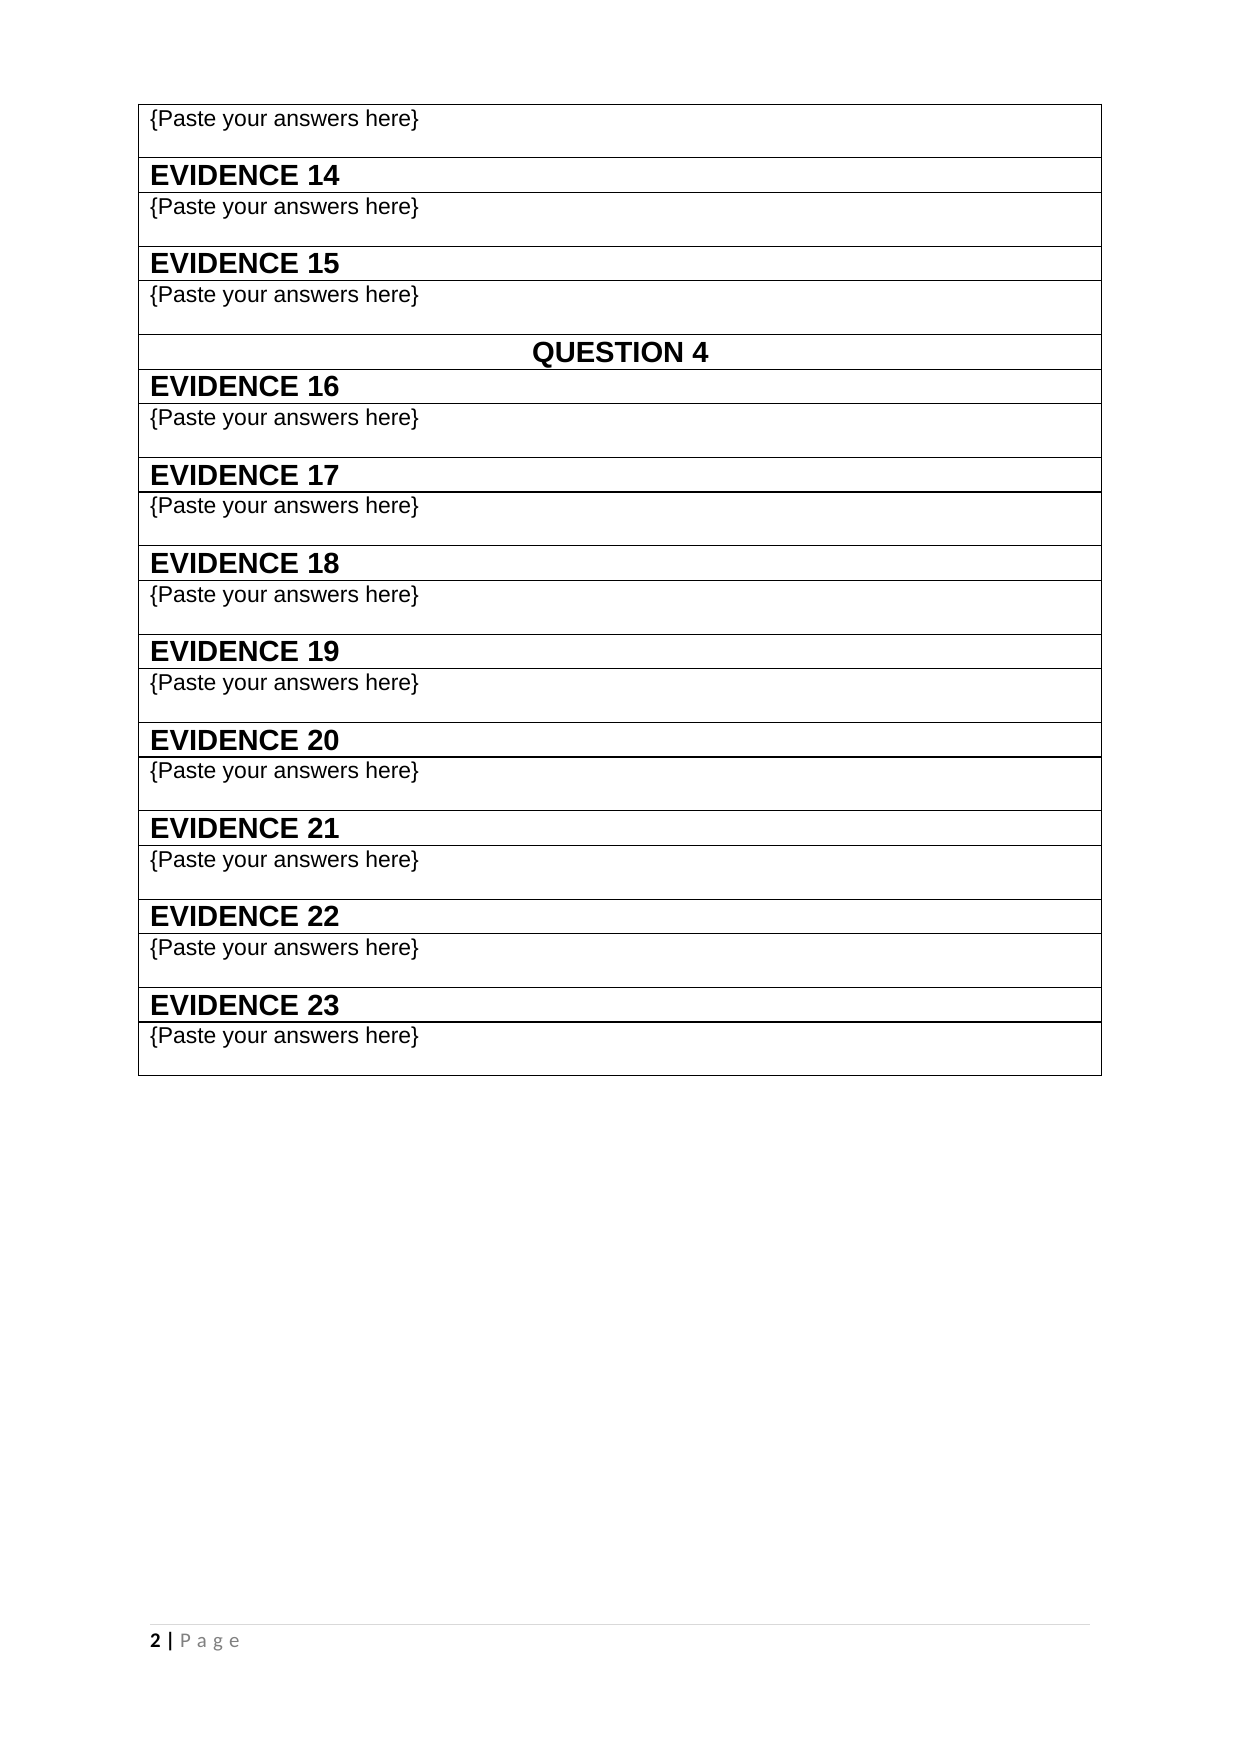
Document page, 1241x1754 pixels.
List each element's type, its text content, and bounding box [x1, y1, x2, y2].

table_cell QUESTION 4 [139, 335, 1101, 368]
table_cell {Paste your answers here} [139, 404, 1101, 457]
table_cell {Paste your answers here} [139, 846, 1101, 898]
table_cell EVIDENCE 19 [139, 635, 1101, 668]
table_cell EVIDENCE 23 [139, 988, 1101, 1021]
table_cell EVIDENCE 15 [139, 247, 1101, 280]
table_cell EVIDENCE 16 [139, 370, 1101, 403]
table_cell {Paste your answers here} [139, 281, 1101, 334]
table_cell {Paste your answers here} [139, 105, 1101, 157]
table_cell {Paste your answers here} [139, 1023, 1101, 1075]
table_cell {Paste your answers here} [139, 934, 1101, 987]
table_cell {Paste your answers here} [139, 193, 1101, 246]
table_cell {Paste your answers here} [139, 669, 1101, 722]
table_cell {Paste your answers here} [139, 758, 1101, 810]
table_cell EVIDENCE 18 [139, 546, 1101, 580]
table_cell EVIDENCE 22 [139, 900, 1101, 933]
table_cell {Paste your answers here} [139, 493, 1101, 545]
table_cell EVIDENCE 17 [139, 458, 1101, 491]
table_cell EVIDENCE 20 [139, 723, 1101, 756]
table_cell {Paste your answers here} [139, 581, 1101, 633]
table_cell EVIDENCE 14 [139, 158, 1101, 192]
table_cell EVIDENCE 21 [139, 811, 1101, 845]
